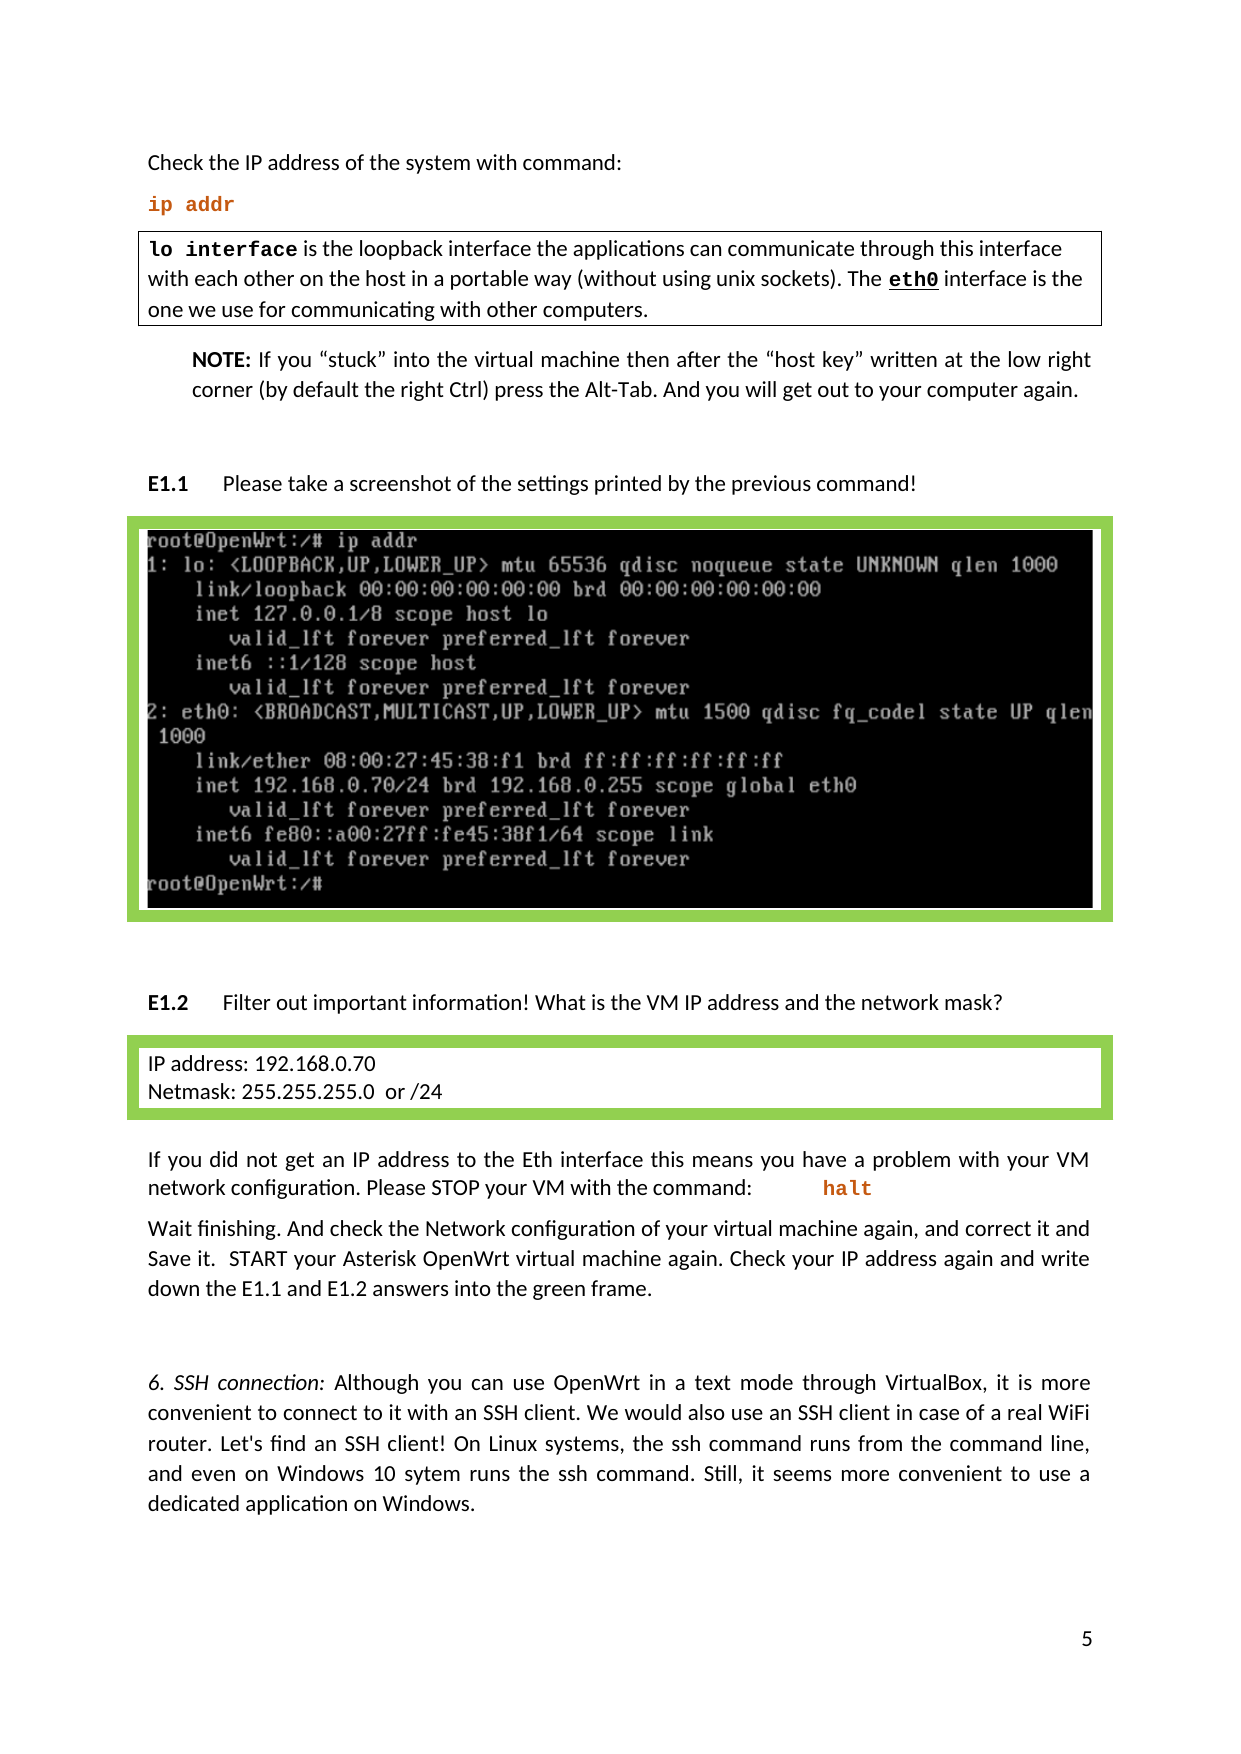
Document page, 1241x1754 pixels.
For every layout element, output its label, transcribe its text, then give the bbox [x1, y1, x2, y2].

text Wait finishing. And check the Network configuration of your virtual machine again, and correct it and Save it. START your Asterisk OpenWrt virtual machine again. Check your IP address again and write down the E1.1 and E1.2 answers into the green frame. [148, 1214, 1093, 1303]
text 6. SSH connection: Although you can use OpenWrt in a text mode through VirtualBox, it is more convenient to connect to it with an SSH client. We would also use an SSH client in case of a real WiFi router. Let's find an SSH client! On Linux systems, the ssh command runs from the command line, and even on Windows 10 sytem runs the ssh command. Still, it seems more convenient to use a dedicated application on Windows. [148, 1368, 1093, 1517]
text If you did not get an IP address to the Eth interface this means you have a problem with your VM network configuration. Please STOP your VM with the command: halt [148, 1145, 1093, 1202]
text E1.2 Filter out important information! What is the VM IP address and the network mask? [148, 988, 1093, 1016]
text ip addr [148, 194, 1093, 218]
text lo interface is the loopback interface the applications can communicate through this interface with each other on the host in a portable way (without using unix sockets). The eth0 interface is the one we use for communicating with other computers. [139, 232, 1101, 325]
text Check the IP address of the system with command: [148, 148, 1093, 176]
text E1.1 Please take a screenshot of the settings printed by the previous command! [148, 469, 1093, 497]
text IP address: 192.168.0.70 Netmask: 255.255.255.0 or /24 [139, 1048, 1101, 1108]
text NOTE: If you “stuck” into the virtual machine then after the “host key” written at the low right corner (by default the right Ctrl) press the Alt-Tab. And you will get out to your computer again. [192, 345, 1093, 403]
picture [147, 530, 1093, 908]
